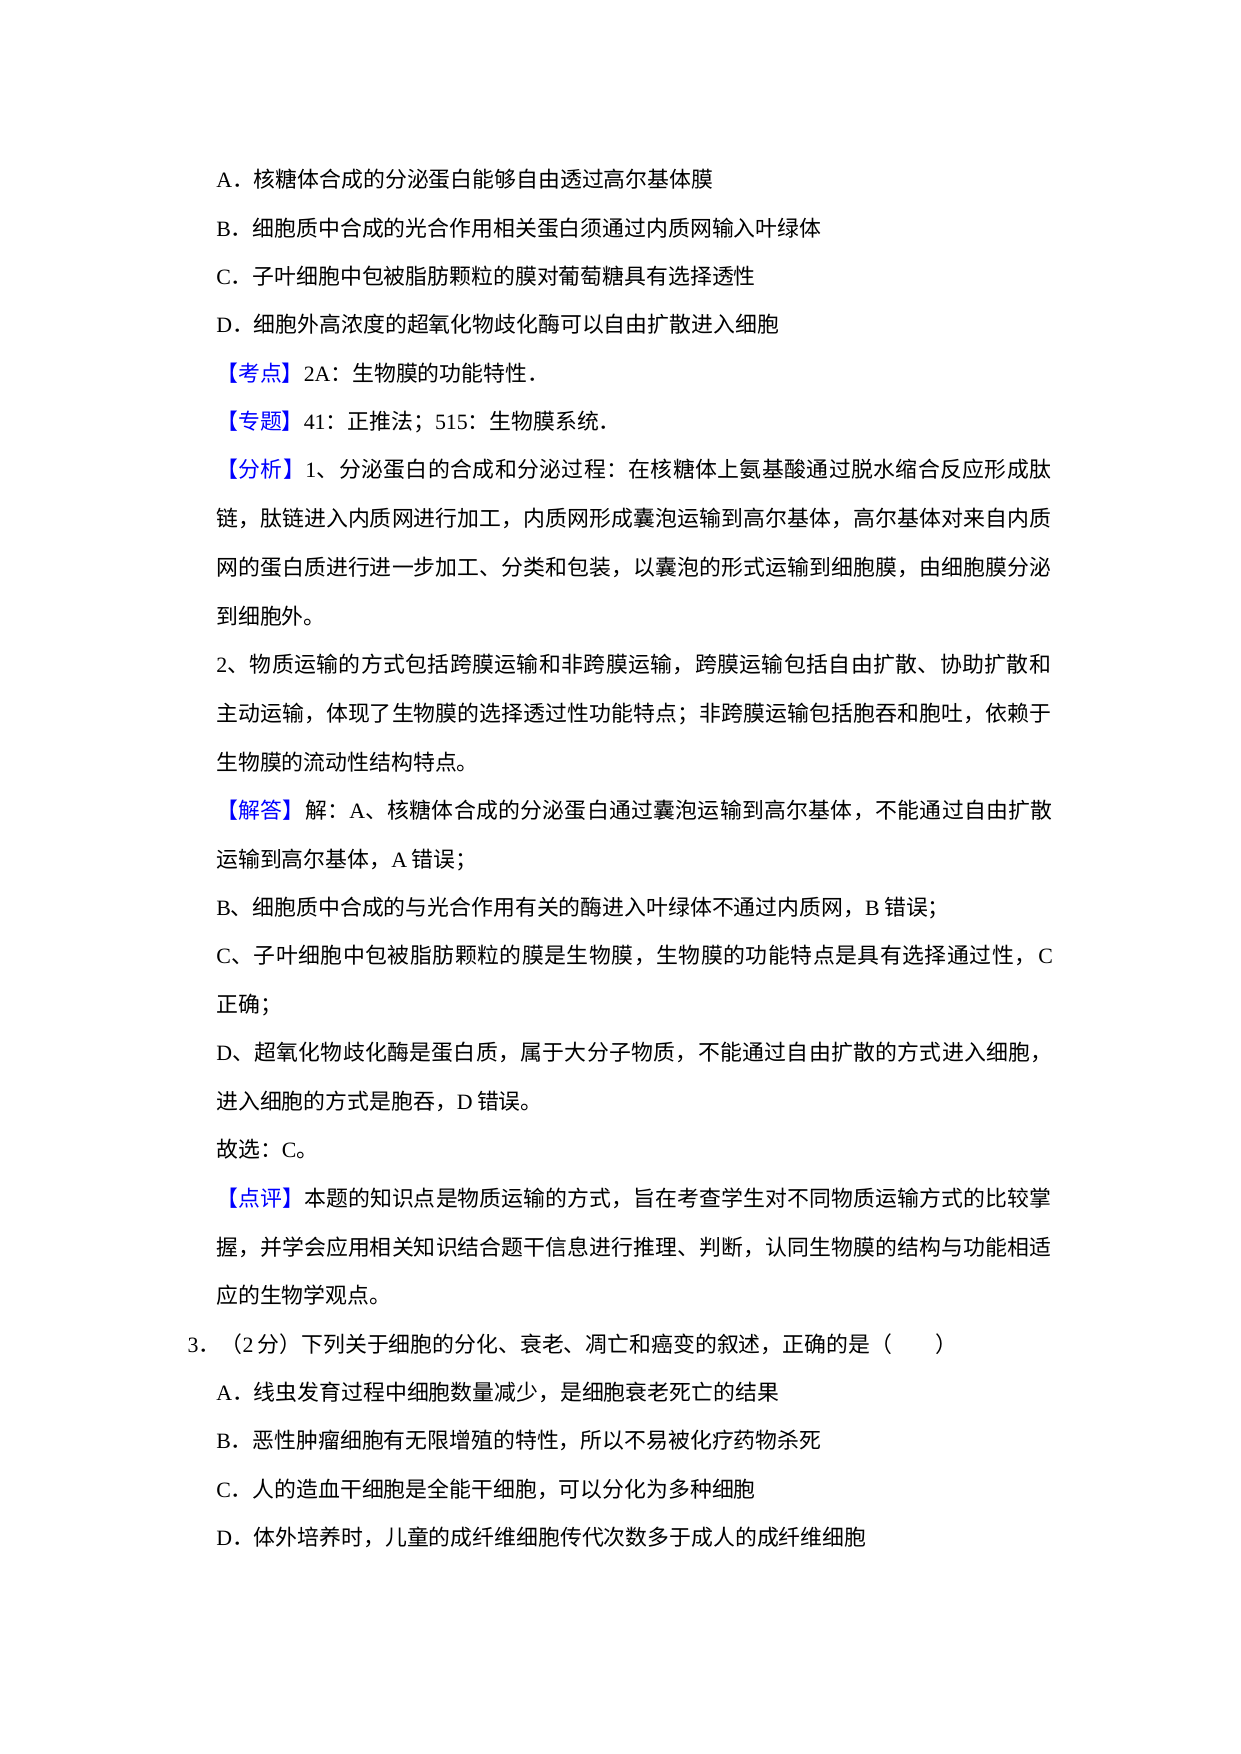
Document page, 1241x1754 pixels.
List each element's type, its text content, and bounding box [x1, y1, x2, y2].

text 【点评】本题的知识点是物质运输的方式，旨在考查学生对不同物质运输方式的比较掌握，并学会应用相关知识结合题干信息进行推理、判断，认同生物膜的结构与功能相适应的生物学观点。 [216, 1180, 1053, 1310]
text B．恶性肿瘤细胞有无限增殖的特性，所以不易被化疗药物杀死 [187, 1423, 1053, 1455]
text D、超氧化物歧化酶是蛋白质，属于大分子物质，不能通过自由扩散的方式进入细胞，进入细胞的方式是胞吞，D错误。 [216, 1035, 1053, 1116]
text D．体外培养时，儿童的成纤维细胞传代次数多于成人的成纤维细胞 [187, 1519, 1053, 1552]
text 故选：C。 [216, 1132, 1053, 1164]
text C、子叶细胞中包被脂肪颗粒的膜是生物膜，生物膜的功能特点是具有选择通过性，C正确； [216, 938, 1053, 1019]
text C．人的造血干细胞是全能干细胞，可以分化为多种细胞 [187, 1471, 1053, 1504]
text D．细胞外高浓度的超氧化物歧化酶可以自由扩散进入细胞 [187, 307, 1053, 339]
text B．细胞质中合成的光合作用相关蛋白须通过内质网输入叶绿体 [187, 210, 1053, 243]
text 【考点】2A：生物膜的功能特性．菁优网版权所有 [216, 355, 1053, 388]
text 2、物质运输的方式包括跨膜运输和非跨膜运输，跨膜运输包括自由扩散、协助扩散和主动运输，体现了生物膜的选择透过性功能特点；非跨膜运输包括胞吞和胞吐，依赖于生物膜的流动性结构特点。 [216, 647, 1053, 777]
text 【解答】解：A、核糖体合成的分泌蛋白通过囊泡运输到高尔基体，不能通过自由扩散运输到高尔基体，A错误； [216, 792, 1053, 874]
text A．核糖体合成的分泌蛋白能够自由透过高尔基体膜 [187, 162, 1053, 194]
text 【分析】1、分泌蛋白的合成和分泌过程：在核糖体上氨基酸通过脱水缩合反应形成肽链，肽链进入内质网进行加工，内质网形成囊泡运输到高尔基体，高尔基体对来自内质网的蛋白质进行进一步加工、分类和包装，以囊泡的形式运输到细胞膜，由细胞膜分泌到细胞外。 [216, 452, 1053, 631]
text 3．（2分）下列关于细胞的分化、衰老、凋亡和癌变的叙述，正确的是（ ） [187, 1326, 1053, 1359]
text A．线虫发育过程中细胞数量减少，是细胞衰老死亡的结果 [187, 1374, 1053, 1407]
text 【专题】41：正推法；515：生物膜系统． [216, 404, 1053, 436]
text C．子叶细胞中包被脂肪颗粒的膜对葡萄糖具有选择透性 [187, 259, 1053, 291]
text B、细胞质中合成的与光合作用有关的酶进入叶绿体不通过内质网，B错误； [216, 889, 1053, 922]
